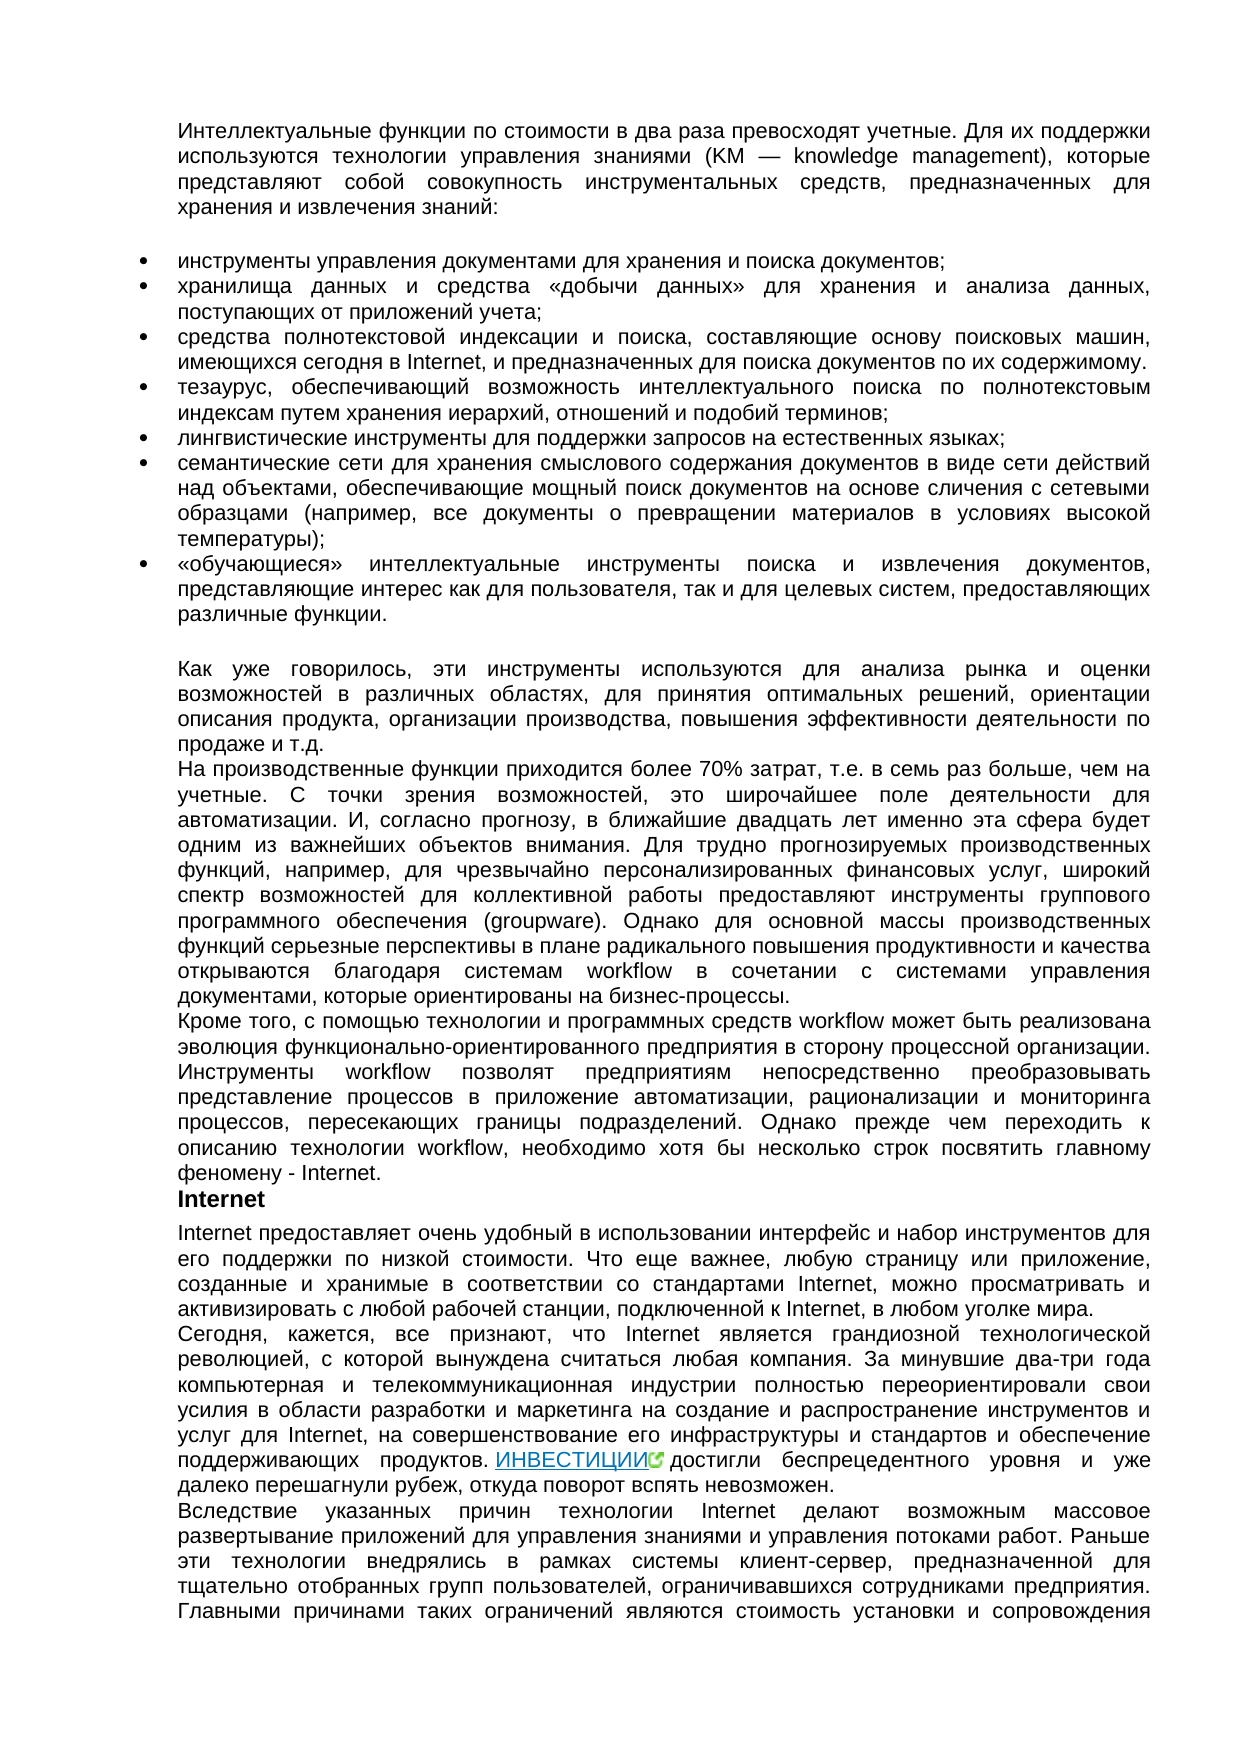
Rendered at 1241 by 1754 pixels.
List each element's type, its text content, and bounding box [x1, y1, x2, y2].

text Internet предоставляет очень удобный в использовании интерфейс и набор инструментов для его поддержки по низкой стоимости. Что еще важнее, любую страницу или приложение, созданные и хранимые в соответствии со стандартами Internet, можно просматривать и активизировать с любой рабочей станции, подключенной к Internet, в любом уголке мира. [177, 1220, 1152, 1321]
text Как уже говорилось, эти инструменты используются для анализа рынка и оценки возможностей в различных областях, для принятия оптимальных решений, ориентации описания продукта, организации производства, повышения эффективности деятельности по продаже и т.д. [177, 655, 1152, 756]
list «обучающиеся» интеллектуальные инструменты поиска и извлечения документов, представляющие интерес как для пользователя, так и для целевых систем, предоставляющих различные функции. [140, 551, 1152, 626]
text На производственные функции приходится более 70% затрат, т.е. в семь раз больше, чем на учетные. С точки зрения возможностей, это широчайшее поле деятельности для автоматизации. И, согласно прогнозу, в ближайшие двадцать лет именно эта сфера будет одним из важнейших объектов внимания. Для трудно прогнозируемых производственных функций, например, для чрезвычайно персонализированных финансовых услуг, широкий спектр возможностей для коллективной работы предоставляют инструменты группового программного обеспечения (groupware). Однако для основной массы производственных функций серьезные перспективы в плане радикального повышения продуктивности и качества открываются благодаря системам workflow в сочетании с системами управления документами, которые ориентированы на бизнес-процессы. [177, 756, 1152, 1008]
list средства полнотекстовой индексации и поиска, составляющие основу поисковых машин, имеющихся сегодня в Internet, и предназначенных для поиска документов по их содержимому. [140, 324, 1152, 374]
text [177, 1497, 1152, 1623]
text Internet [177, 1185, 1152, 1212]
text Кроме того, с помощью технологии и программных средств workflow может быть реализована эволюция функционально-ориентированного предприятия в сторону процессной организации. Инструменты workflow позволят предприятиям непосредственно преобразовывать представление процессов в приложение автоматизации, рационализации и мониторинга процессов, пересекающих границы подразделений. Однако прежде чем переходить к описанию технологии workflow, необходимо хотя бы несколько строк посвятить главному феномену - Internet. [177, 1008, 1152, 1185]
list хранилища данных и средства «добычи данных» для хранения и анализа данных, поступающих от приложений учета; [140, 273, 1152, 324]
list инструменты управления документами для хранения и поиска документов; [140, 248, 1152, 273]
text Интеллектуальные функции по стоимости в два раза превосходят учетные. Для их поддержки используются технологии управления знаниями (KM — knowledge management), которые представляют собой совокупность инструментальных средств, предназначенных для хранения и извлечения знаний: [177, 118, 1152, 219]
picture [648, 1452, 664, 1468]
list лингвистические инструменты для поддержки запросов на естественных языках; [140, 424, 1152, 450]
list тезаурус, обеспечивающий возможность интеллектуального поиска по полнотекстовым индексам путем хранения иерархий, отношений и подобий терминов; [140, 374, 1152, 424]
list семантические сети для хранения смыслового содержания документов в виде сети действий над объектами, обеспечивающие мощный поиск документов на основе сличения с сетевыми образцами (например, все документы о превращении материалов в условиях высокой температуры); [140, 450, 1152, 551]
text Сегодня, кажется, все признают, что Internet является грандиозной технологической революцией, с которой вынуждена считаться любая компания. За минувшие два-три года компьютерная и телекоммуникационная индустрии полностью переориентировали свои усилия в области разработки и маркетинга на создание и распространение инструментов и услуг для Internet, на совершенствование его инфраструктуры и стандартов и обеспечение поддерживающих продуктов. ИНВЕСТИЦИИ достигли беспрецедентного уровня и уже далеко перешагнули рубеж, откуда поворот вспять невозможен. [177, 1321, 1152, 1497]
